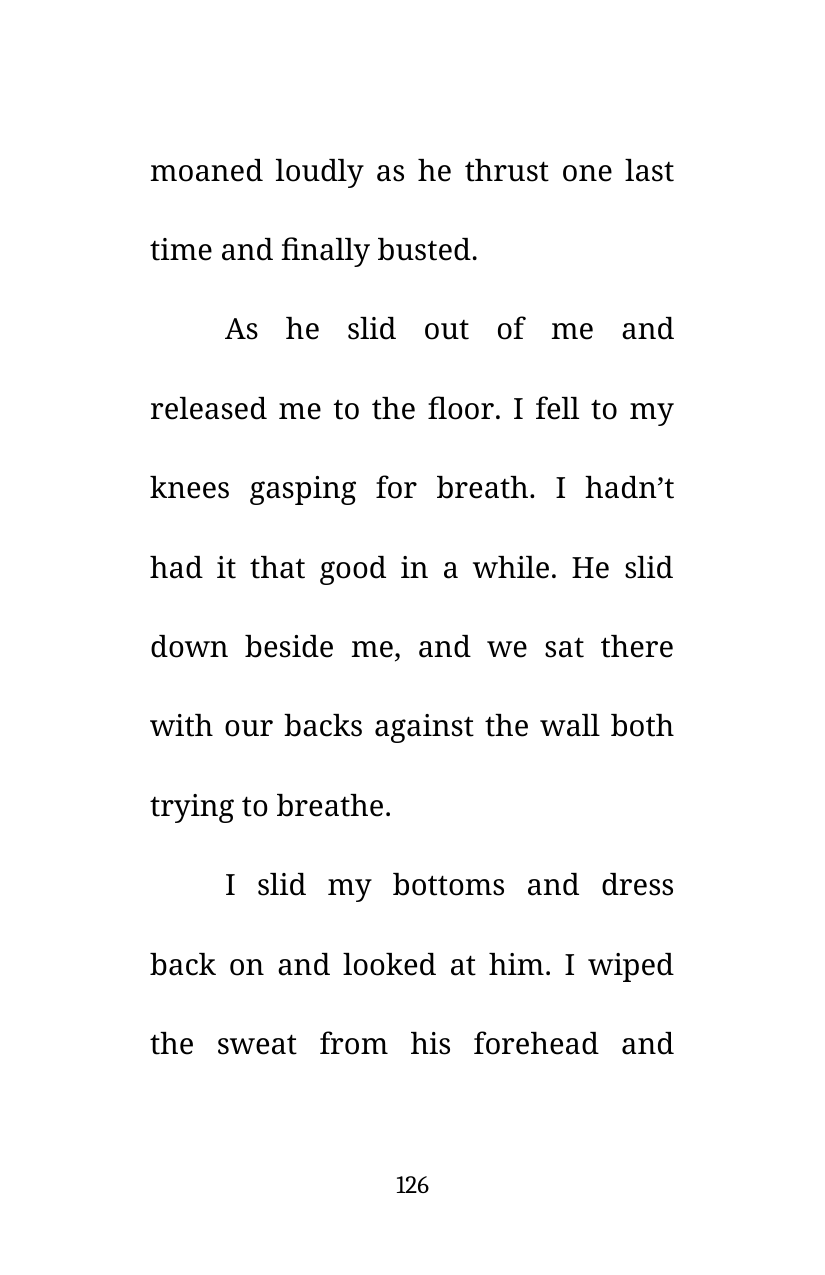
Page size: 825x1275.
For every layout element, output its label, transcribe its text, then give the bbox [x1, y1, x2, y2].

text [150, 150, 675, 269]
text As he slid out of me and released me to the floor. I fell to my knees gasping for breath. I hadn’t had it that good in a while. He slid down beside me, and we sat there with our backs against the wall both trying to breathe. [150, 309, 675, 825]
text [150, 864, 675, 1063]
